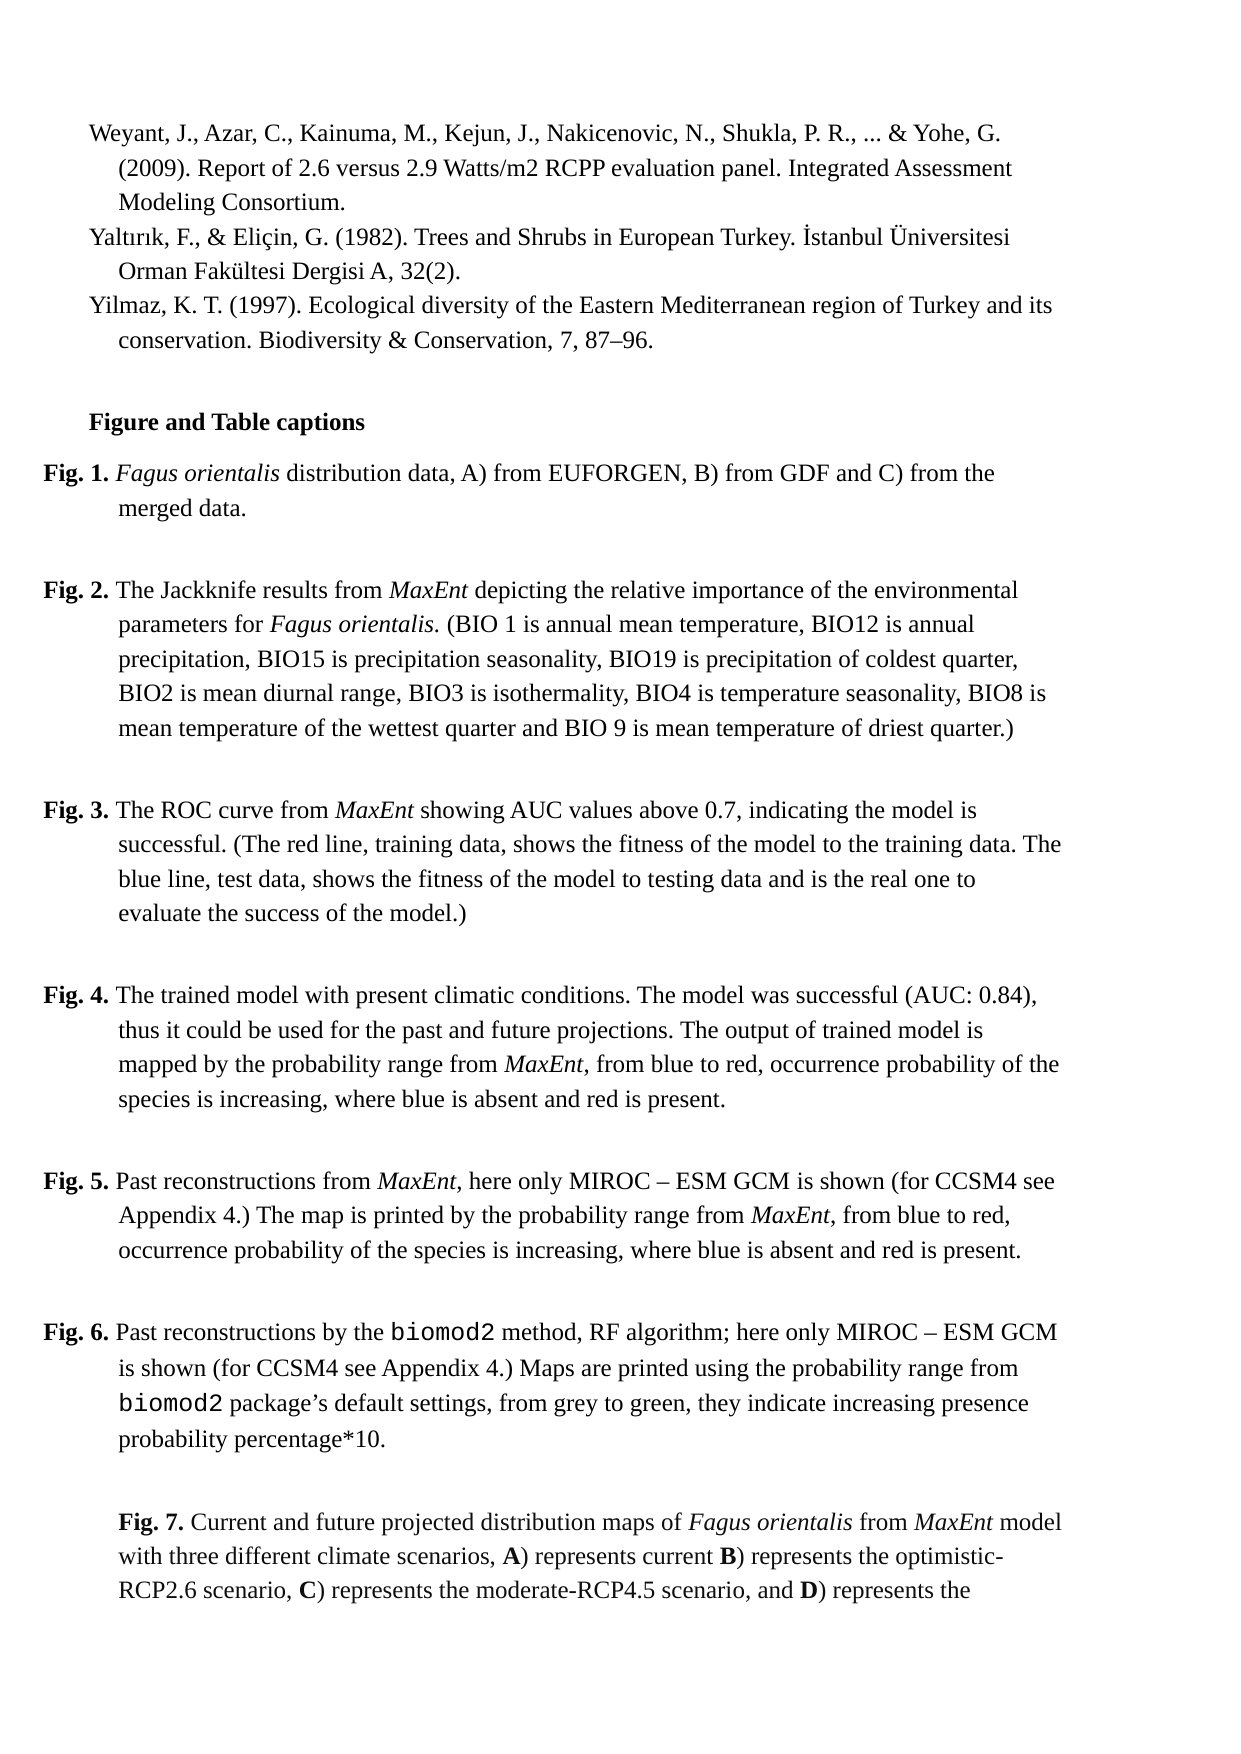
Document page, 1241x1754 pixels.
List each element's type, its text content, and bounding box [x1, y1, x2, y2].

text Fig. 3. The ROC curve from MaxEnt showing AUC values above 0.7, indicating the model is successful. (The red line, training data, shows the fitness of the model to the training data. The blue line, test data, shows the fitness of the model to testing data and is the real one to evaluate the success of the model.) [43, 795, 1063, 927]
text Fig. 5. Past reconstructions from MaxEnt, here only MIROC – ESM GCM is shown (for CCSM4 see Appendix 4.) The map is printed by the probability range from MaxEnt, from blue to red, occurrence probability of the species is increasing, where blue is absent and red is present. [43, 1166, 1063, 1263]
text Fig. 2. The Jackknife results from MaxEnt depicting the relative importance of the environmental parameters for Fagus orientalis. (BIO 1 is annual mean temperature, BIO12 is annual precipitation, BIO15 is precipitation seasonality, BIO19 is precipitation of coldest quarter, BIO2 is mean diurnal range, BIO3 is isothermality, BIO4 is temperature seasonality, BIO8 is mean temperature of the wettest quarter and BIO 9 is mean temperature of driest quarter.) [43, 575, 1063, 741]
text Fig. 1. Fagus orientalis distribution data, A) from EUFORGEN, B) from GDF and C) from the merged data. [43, 458, 1063, 521]
text Fig. 4. The trained model with present climatic conditions. The model was successful (AUC: 0.84), thus it could be used for the past and future projections. The output of trained model is mapped by the probability range from MaxEnt, from blue to red, occurrence probability of the species is increasing, where blue is absent and red is present. [43, 980, 1063, 1112]
text Figure and Table captions [88, 407, 1063, 436]
text Weyant, J., Azar, C., Kainuma, M., Kejun, J., Nakicenovic, N., Shukla, P. R., ... & Yohe, G. (2009). Report of 2.6 versus 2.9 Watts/m2 RCPP evaluation panel. Integrated Assessment Modeling Consortium. [88, 118, 1063, 216]
text Fig. 6. Past reconstructions by the biomod2 method, RF algorithm; here only MIROC – ESM GCM is shown (for CCSM4 see Appendix 4.) Maps are printed using the probability range from biomod2 package’s default settings, from grey to green, they indicate increasing presence probability percentage*10. [43, 1317, 1063, 1453]
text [118, 1507, 1063, 1604]
text Yilmaz, K. T. (1997). Ecological diversity of the Eastern Mediterranean region of Turkey and its conservation. Biodiversity & Conservation, 7, 87–96. [88, 291, 1063, 354]
text Yaltırık, F., & Eliçin, G. (1982). Trees and Shrubs in European Turkey. İstanbul Üniversitesi Orman Fakültesi Dergisi A, 32(2). [88, 222, 1063, 285]
